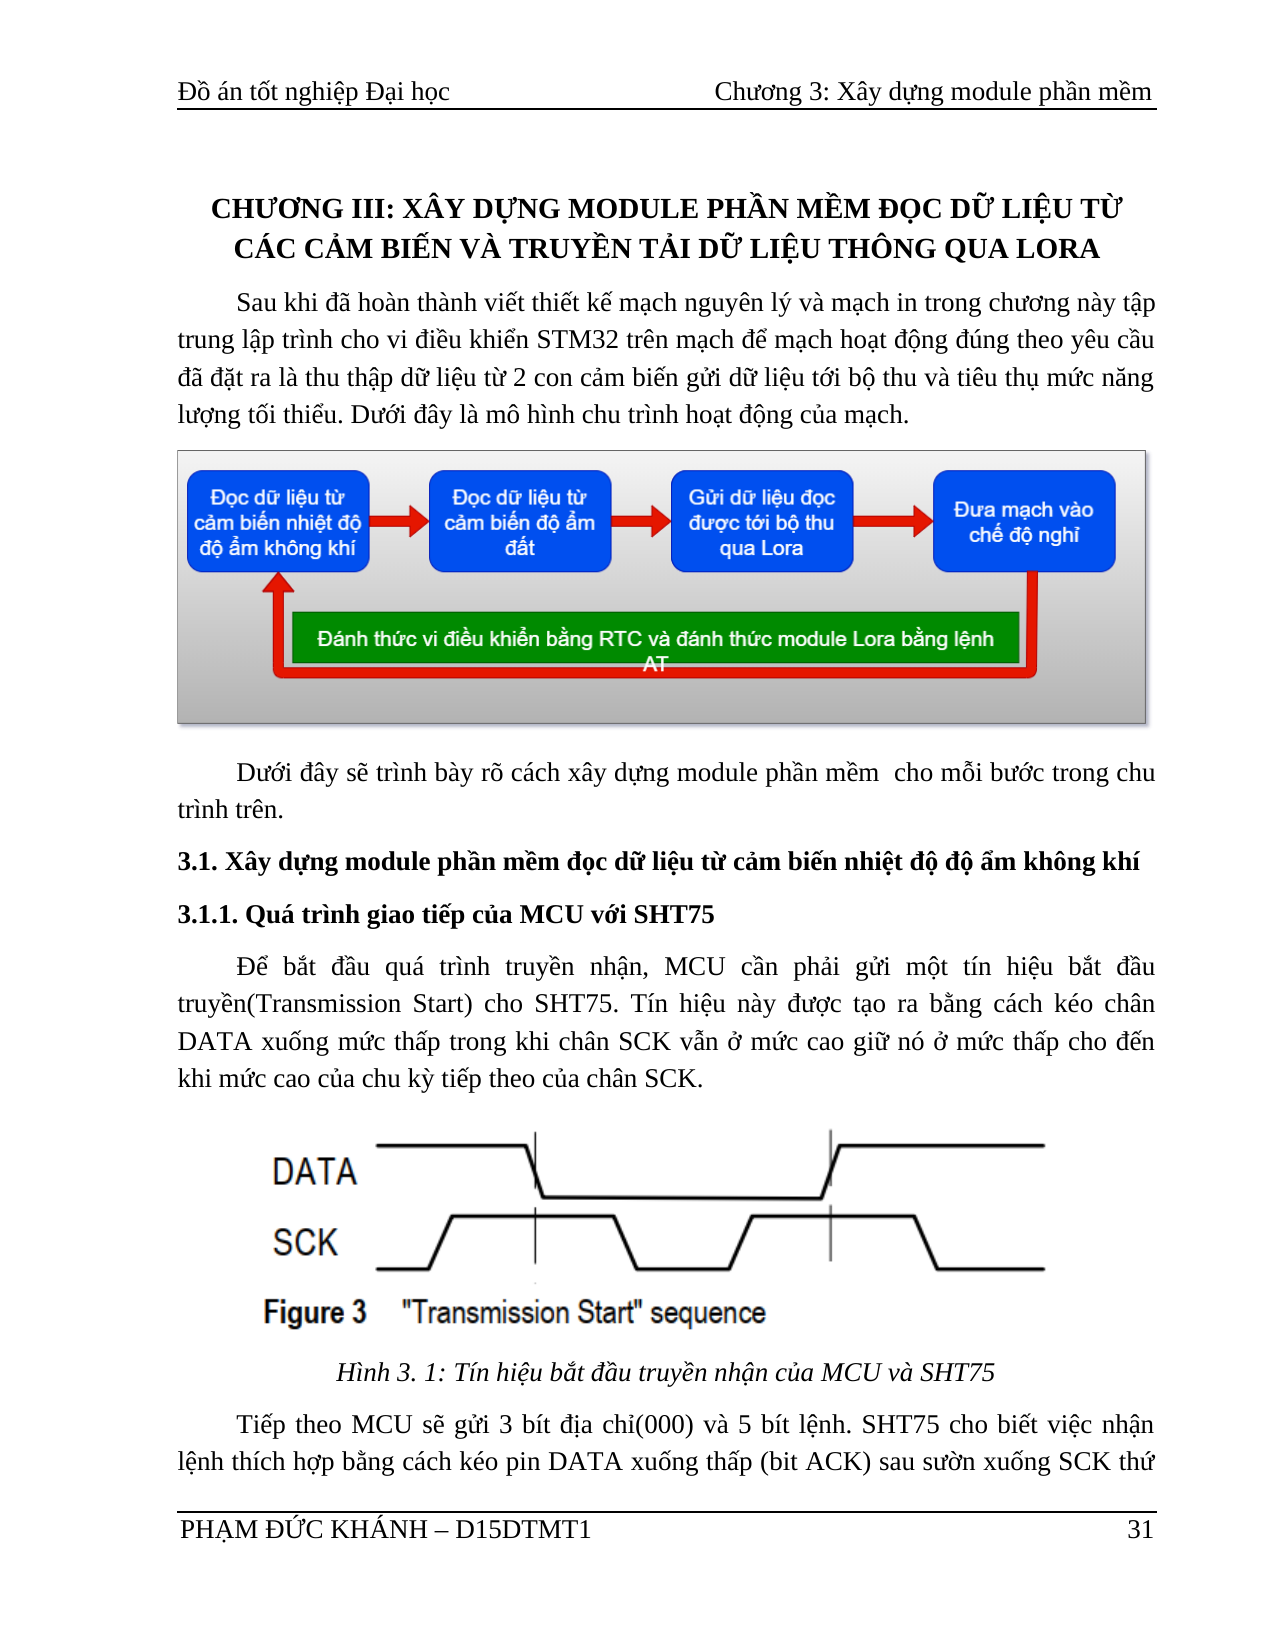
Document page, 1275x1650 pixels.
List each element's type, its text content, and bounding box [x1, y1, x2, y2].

text Hình 3. 1: Tín hiệu bắt đầu truyền nhận của MCU và SHT75 [177, 1356, 1157, 1387]
text Sau khi đã hoàn thành viết thiết kế mạch nguyên lý và mạch in trong chương này tập trung lập trình cho vi điều khiển STM32 trên mạch để mạch hoạt động đúng theo yêu cầu đã đặt ra là thu thập dữ liệu từ 2 con cảm biến gửi dữ liệu tới bộ thu và tiêu thụ mức năng lượng tối thiểu. Dưới đây là mô hình chu trình hoạt động của mạch. [177, 286, 1157, 429]
picture [260, 1114, 1074, 1337]
text Dưới đây sẽ trình bày rõ cách xây dựng module phần mềm cho mỗi bước trong chu trình trên. [177, 756, 1157, 824]
text Để bắt đầu quá trình truyền nhận, MCU cần phải gửi một tín hiệu bắt đầu truyền(Transmission Start) cho SHT75. Tín hiệu này được tạo ra bằng cách kéo chân DATA xuống mức thấp trong khi chân SCK vẫn ở mức cao giữ nó ở mức thấp cho đến khi mức cao của chu kỳ tiếp theo của chân SCK. [177, 950, 1157, 1093]
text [177, 1408, 1157, 1477]
picture [177, 450, 1157, 735]
subtitle 3.1. Xây dựng module phần mềm đọc dữ liệu từ cảm biến nhiệt độ độ ẩm không khí [177, 846, 1157, 877]
subtitle CHƯƠNG III: XÂY DỰNG MODULE PHẦN MỀM ĐỌC DỮ LIỆU TỪ CÁC CẢM BIẾN VÀ TRUYỀN TẢI DỮ LIỆU THÔNG QUA LORA [177, 191, 1157, 265]
subtitle 3.1.1. Quá trình giao tiếp của MCU với SHT75 [177, 898, 1157, 929]
